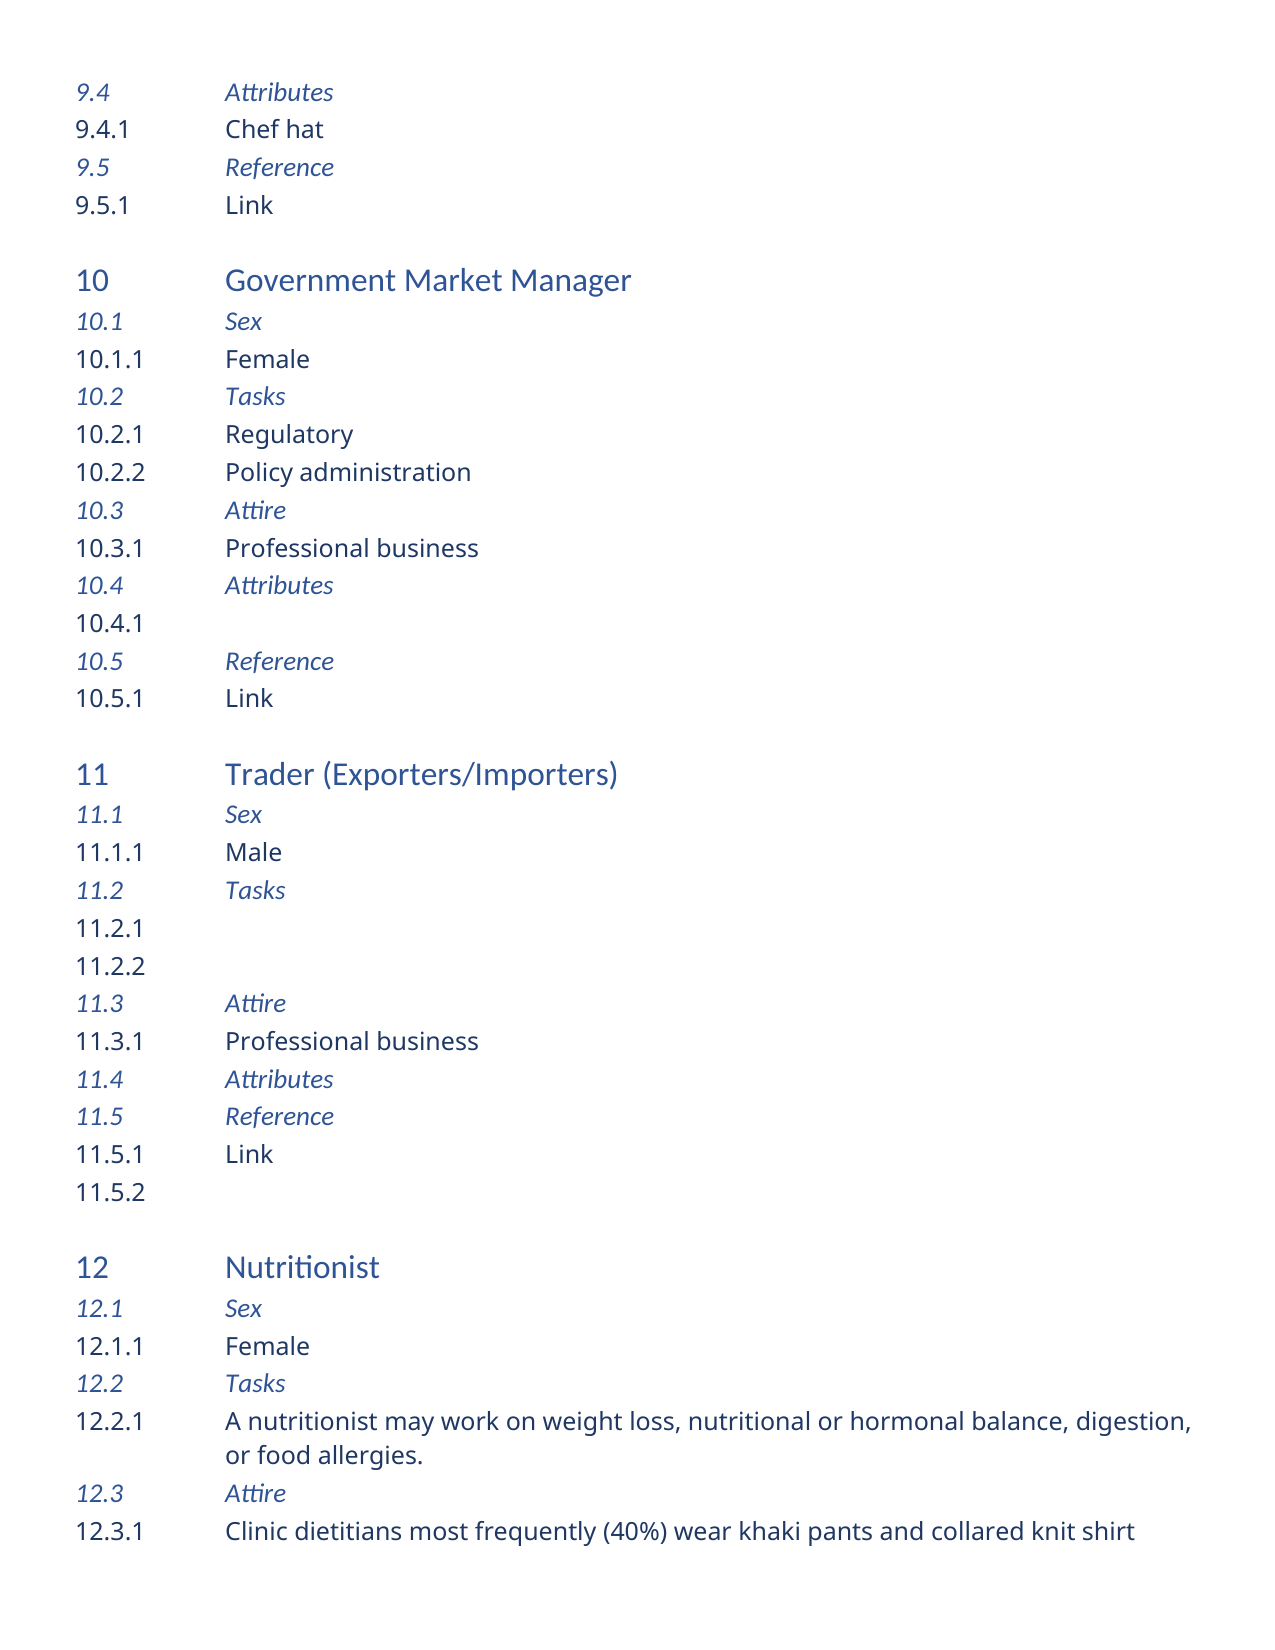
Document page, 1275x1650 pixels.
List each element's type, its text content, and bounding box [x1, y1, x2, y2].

subtitle Attributes [75, 75, 1200, 108]
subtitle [75, 1513, 1200, 1547]
subtitle Sex [75, 304, 1200, 337]
subtitle Attributes [75, 568, 1200, 602]
subtitle Attire [75, 493, 1200, 526]
subtitle Male [75, 835, 1200, 869]
subtitle Tasks [75, 1367, 1200, 1399]
subtitle Female [75, 341, 1200, 375]
subtitle Government Market Manager [75, 259, 1200, 300]
subtitle Reference [75, 644, 1200, 677]
subtitle Chef hat [75, 112, 1200, 146]
subtitle A nutritionist may work on weight loss, nutritional or hormonal balance, digestion, or food allergies. [75, 1404, 1200, 1472]
subtitle Attributes [75, 1062, 1200, 1095]
subtitle Trader (Exporters/Importers) [75, 753, 1200, 793]
subtitle Female [75, 1328, 1200, 1362]
subtitle Regulatory [75, 417, 1200, 451]
subtitle Link [75, 188, 1200, 222]
subtitle Attire [75, 987, 1200, 1020]
subtitle Sex [75, 1291, 1200, 1324]
subtitle Policy administration [75, 455, 1200, 489]
subtitle Tasks [75, 873, 1200, 906]
subtitle Professional business [75, 1024, 1200, 1058]
subtitle Professional business [75, 530, 1200, 564]
subtitle Tasks [75, 379, 1200, 412]
subtitle Attire [75, 1476, 1200, 1509]
subtitle Reference [75, 150, 1200, 183]
subtitle Link [75, 1136, 1200, 1171]
subtitle Sex [75, 798, 1200, 831]
subtitle Link [75, 681, 1200, 715]
subtitle Nutritionist [75, 1246, 1200, 1287]
subtitle Reference [75, 1099, 1200, 1132]
